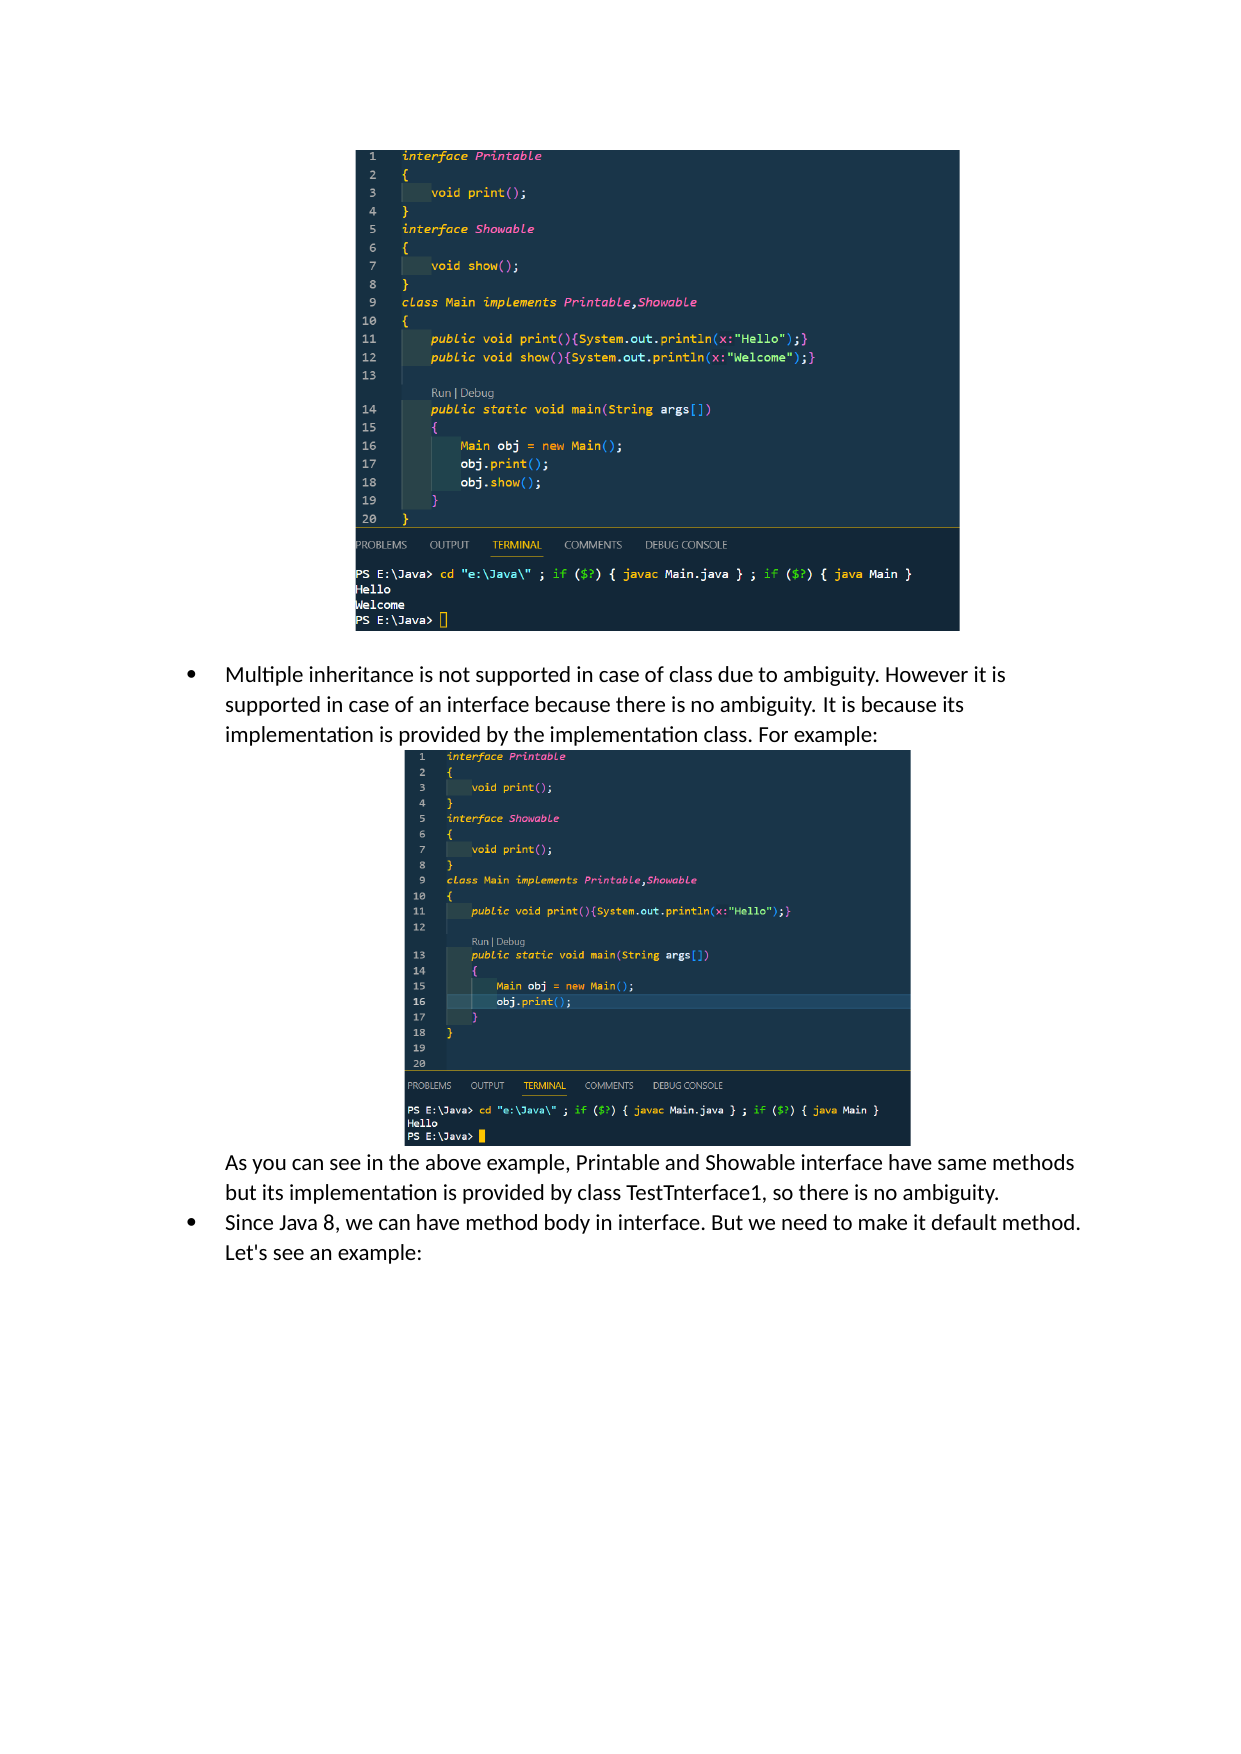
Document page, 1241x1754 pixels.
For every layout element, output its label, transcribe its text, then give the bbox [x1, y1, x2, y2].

list Multiple inheritance is not supported in case of class due to ambiguity. However it is supported in case of an interface because there is no ambiguity. It is because its implementation is provided by the implementation class. For example: [187, 660, 1090, 748]
list As you can see in the above example, Printable and Showable interface have same methods but its implementation is provided by class TestTnterface1, so there is no ambiguity. [225, 1148, 1090, 1206]
picture [404, 750, 911, 1146]
picture [355, 150, 960, 631]
list Since Java 8, we can have method body in interface. But we need to make it default method. Let's see an example: [187, 1208, 1090, 1266]
